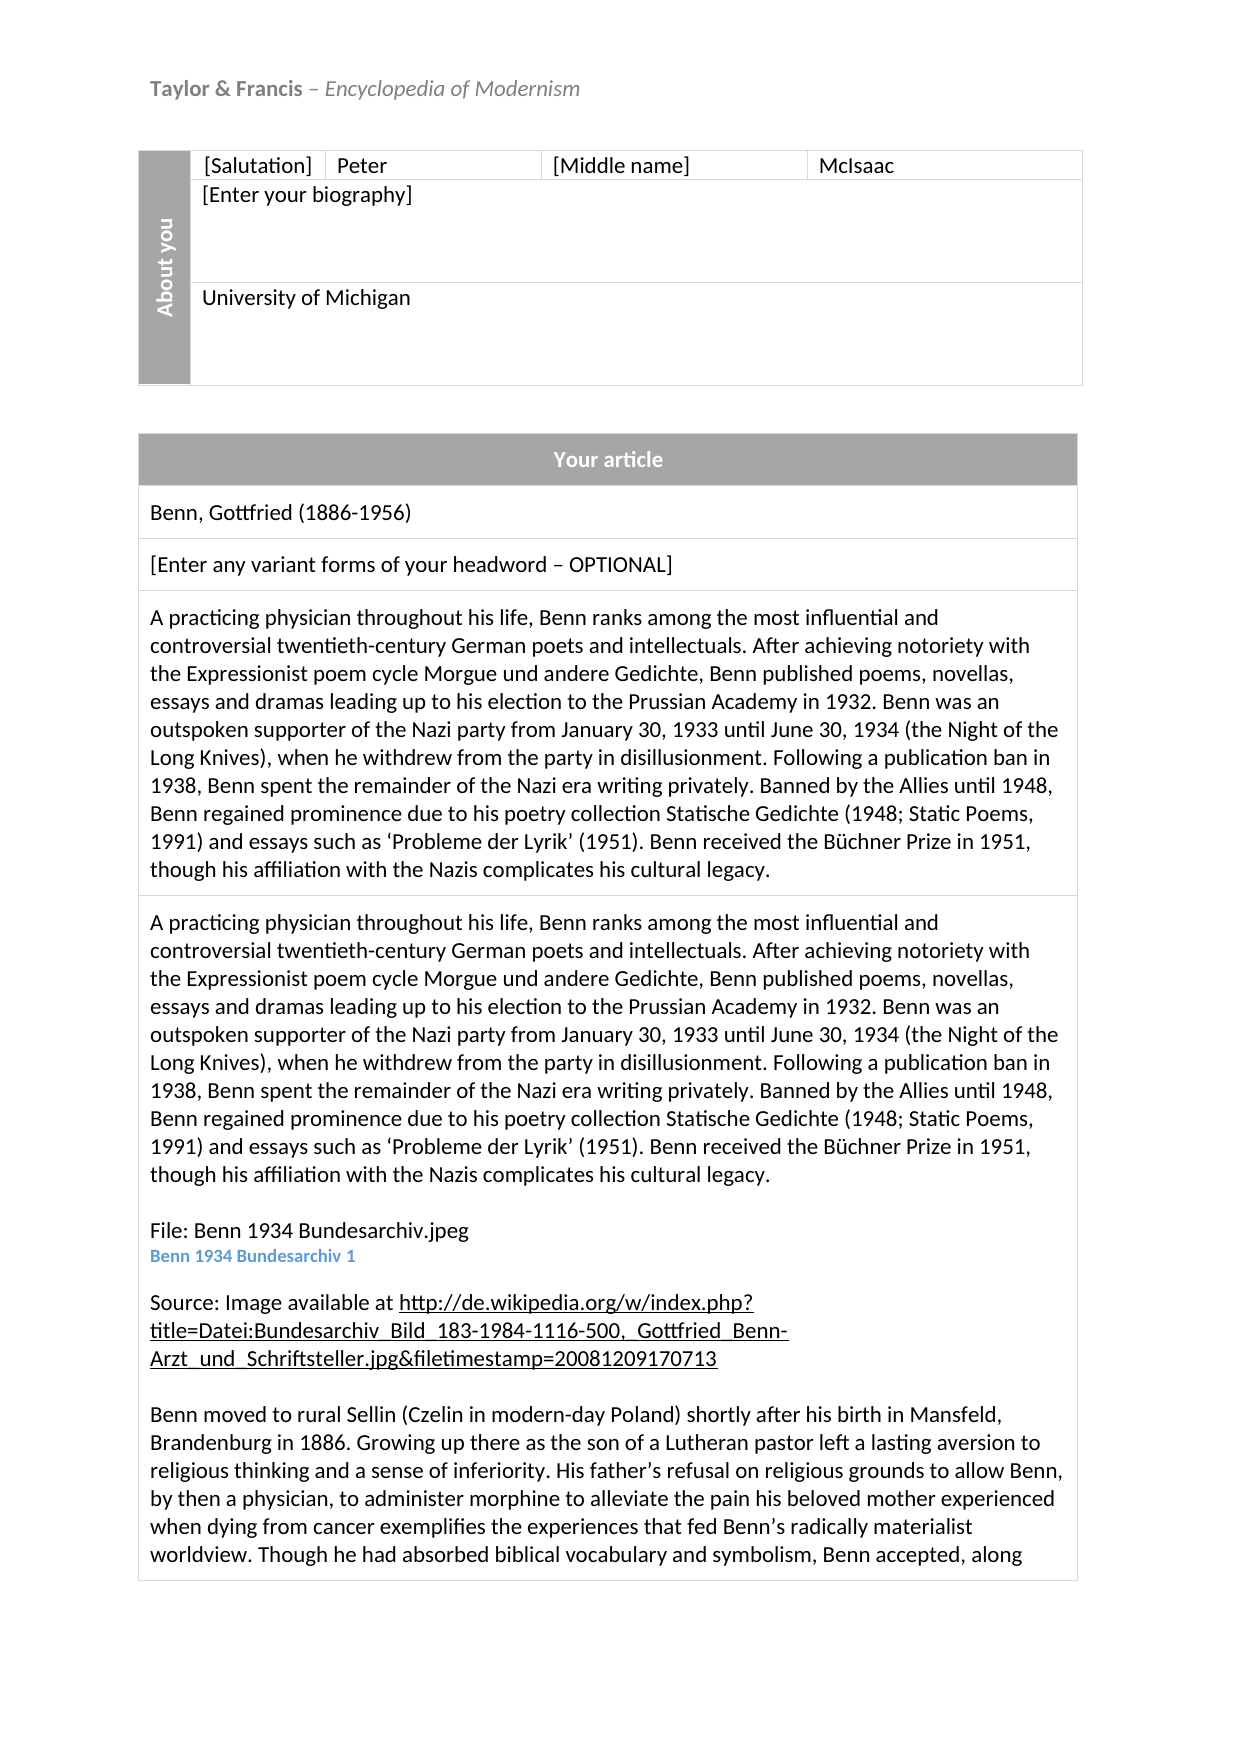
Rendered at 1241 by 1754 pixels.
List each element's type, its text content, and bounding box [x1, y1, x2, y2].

table_header About you [139, 151, 190, 384]
table_header Your article [139, 434, 1077, 485]
